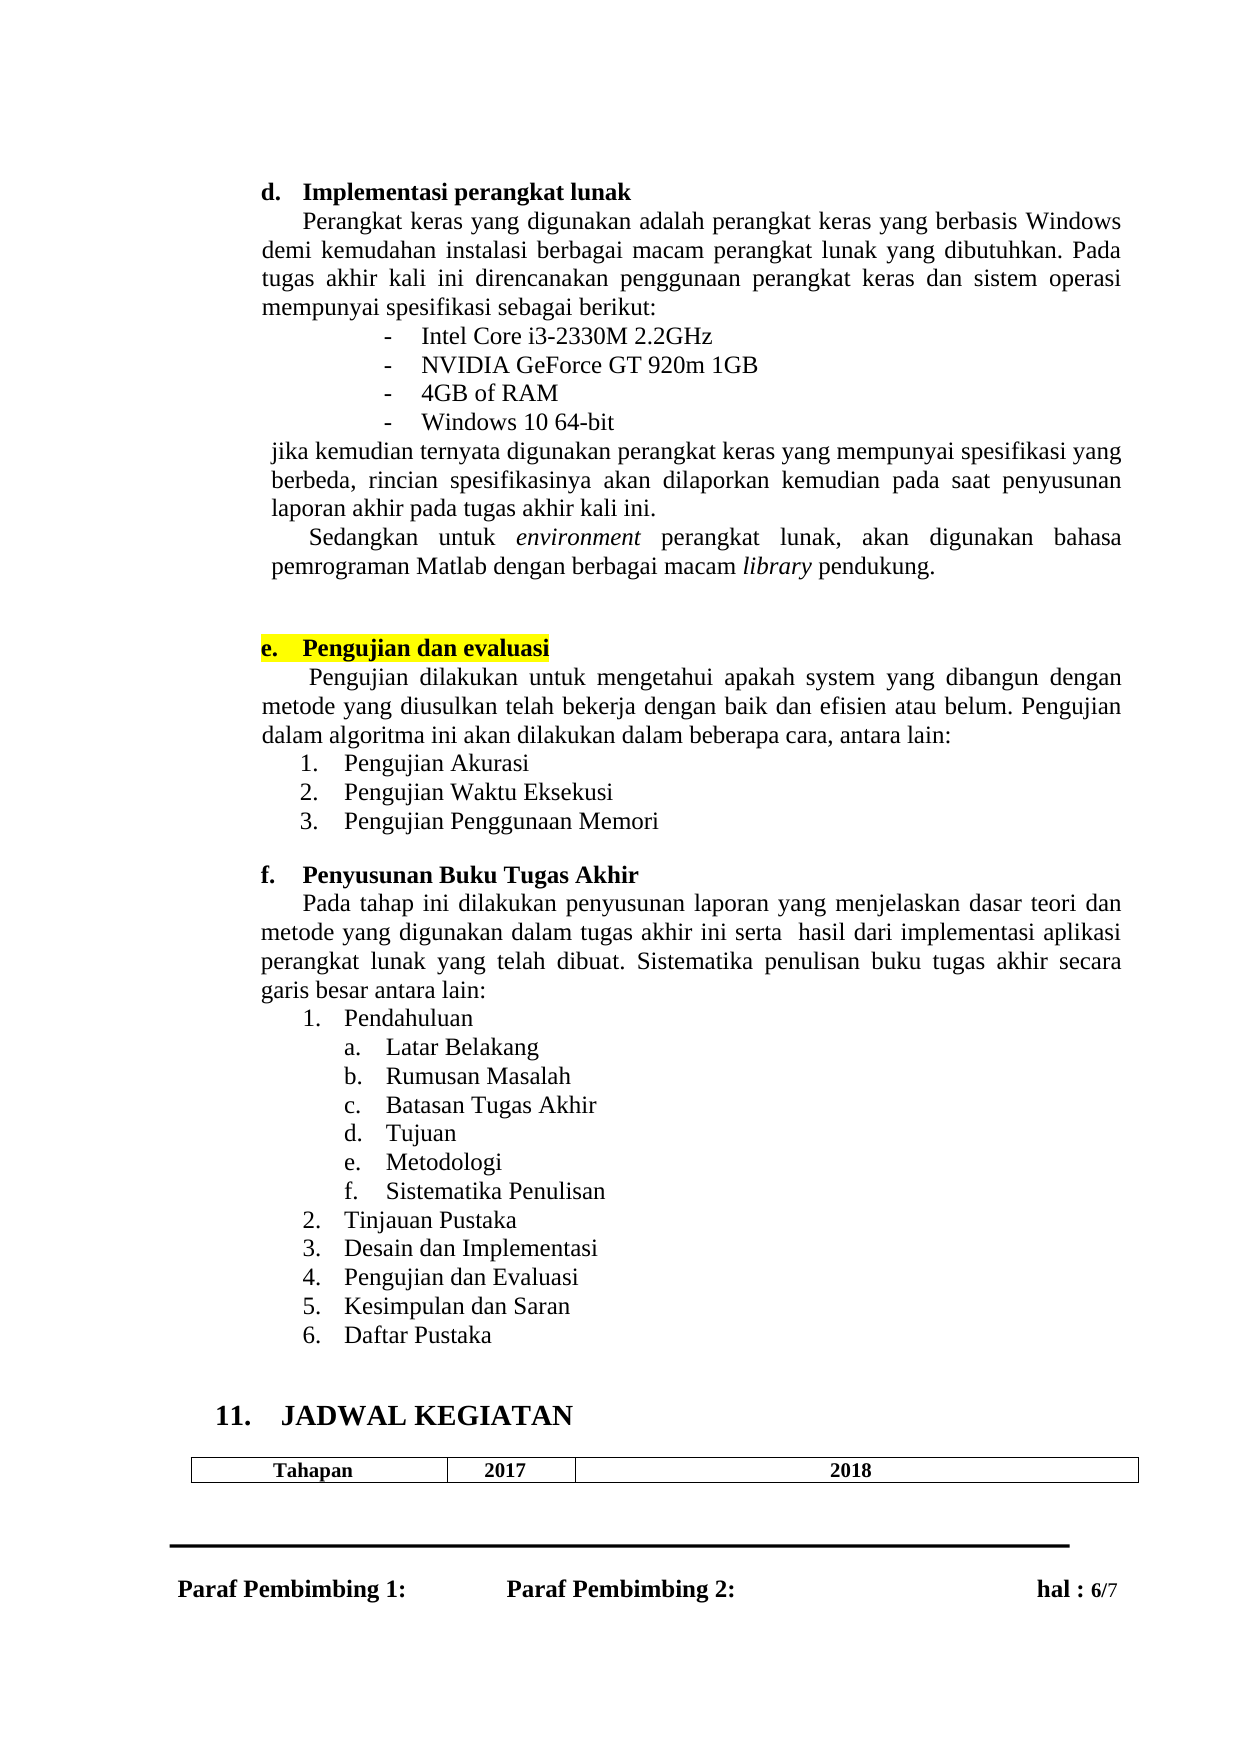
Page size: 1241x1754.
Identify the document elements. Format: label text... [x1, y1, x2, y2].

list Pengujian Penggunaan Memori [299, 806, 1122, 835]
list Pengujian dan Evaluasi [302, 1262, 1122, 1291]
list Kesimpulan dan Saran [302, 1291, 1122, 1320]
list Intel Core i3-2330M 2.2GHz [383, 321, 1122, 350]
list Sedangkan untuk environment perangkat lunak, akan digunakan bahasa pemrograman Matlab dengan berbagai macam library pendukung. [271, 522, 1122, 580]
subtitle Pengujian dan evaluasi [261, 633, 1122, 662]
list Perangkat keras yang digunakan adalah perangkat keras yang berbasis Windows demi kemudahan instalasi berbagai macam perangkat lunak yang dibutuhkan. Pada tugas akhir kali ini direncanakan penggunaan perangkat keras dan sistem operasi mempunyai spesifikasi sebagai berikut: [262, 206, 1122, 321]
list Daftar Pustaka [302, 1320, 1122, 1348]
list Rumusan Masalah [344, 1061, 1122, 1090]
list Pengujian Waktu Eksekusi [299, 777, 1122, 806]
list Tujuan [344, 1118, 1122, 1147]
list Sistematika Penulisan [344, 1176, 1122, 1205]
list Batasan Tugas Akhir [344, 1090, 1122, 1118]
list NVIDIA GeForce GT 920m 1GB [383, 350, 1122, 378]
table_header 2017 [448, 1458, 575, 1482]
list Latar Belakang [344, 1032, 1122, 1061]
subtitle Penyusunan Buku Tugas Akhir [261, 860, 1122, 888]
list Pendahuluan [302, 1003, 1122, 1032]
list Pada tahap ini dilakukan penyusunan laporan yang menjelaskan dasar teori dan metode yang digunakan dalam tugas akhir ini serta hasil dari implementasi aplikasi perangkat lunak yang telah dibuat. Sistematika penulisan buku tugas akhir secara garis besar antara lain: [261, 888, 1122, 1003]
list Tinjauan Pustaka [302, 1205, 1122, 1233]
table_header Tahapan [192, 1458, 447, 1482]
table_header 2018 [576, 1458, 1138, 1482]
subtitle Implementasi perangkat lunak [261, 177, 1122, 206]
list Windows 10 64-bit [383, 407, 1122, 436]
list 4GB of RAM [383, 378, 1122, 407]
list jika kemudian ternyata digunakan perangkat keras yang mempunyai spesifikasi yang berbeda, rincian spesifikasinya akan dilaporkan kemudian pada saat penyusunan laporan akhir pada tugas akhir kali ini. [271, 436, 1122, 522]
list Pengujian Akurasi [299, 748, 1122, 777]
list Desain dan Implementasi [302, 1233, 1122, 1262]
list Metodologi [344, 1147, 1122, 1176]
list Pengujian dilakukan untuk mengetahui apakah system yang dibangun dengan metode yang diusulkan telah bekerja dengan baik dan efisien atau belum. Pengujian dalam algoritma ini akan dilakukan dalam beberapa cara, antara lain: [262, 662, 1122, 748]
subtitle JADWAL KEGIATAN [215, 1398, 1122, 1432]
